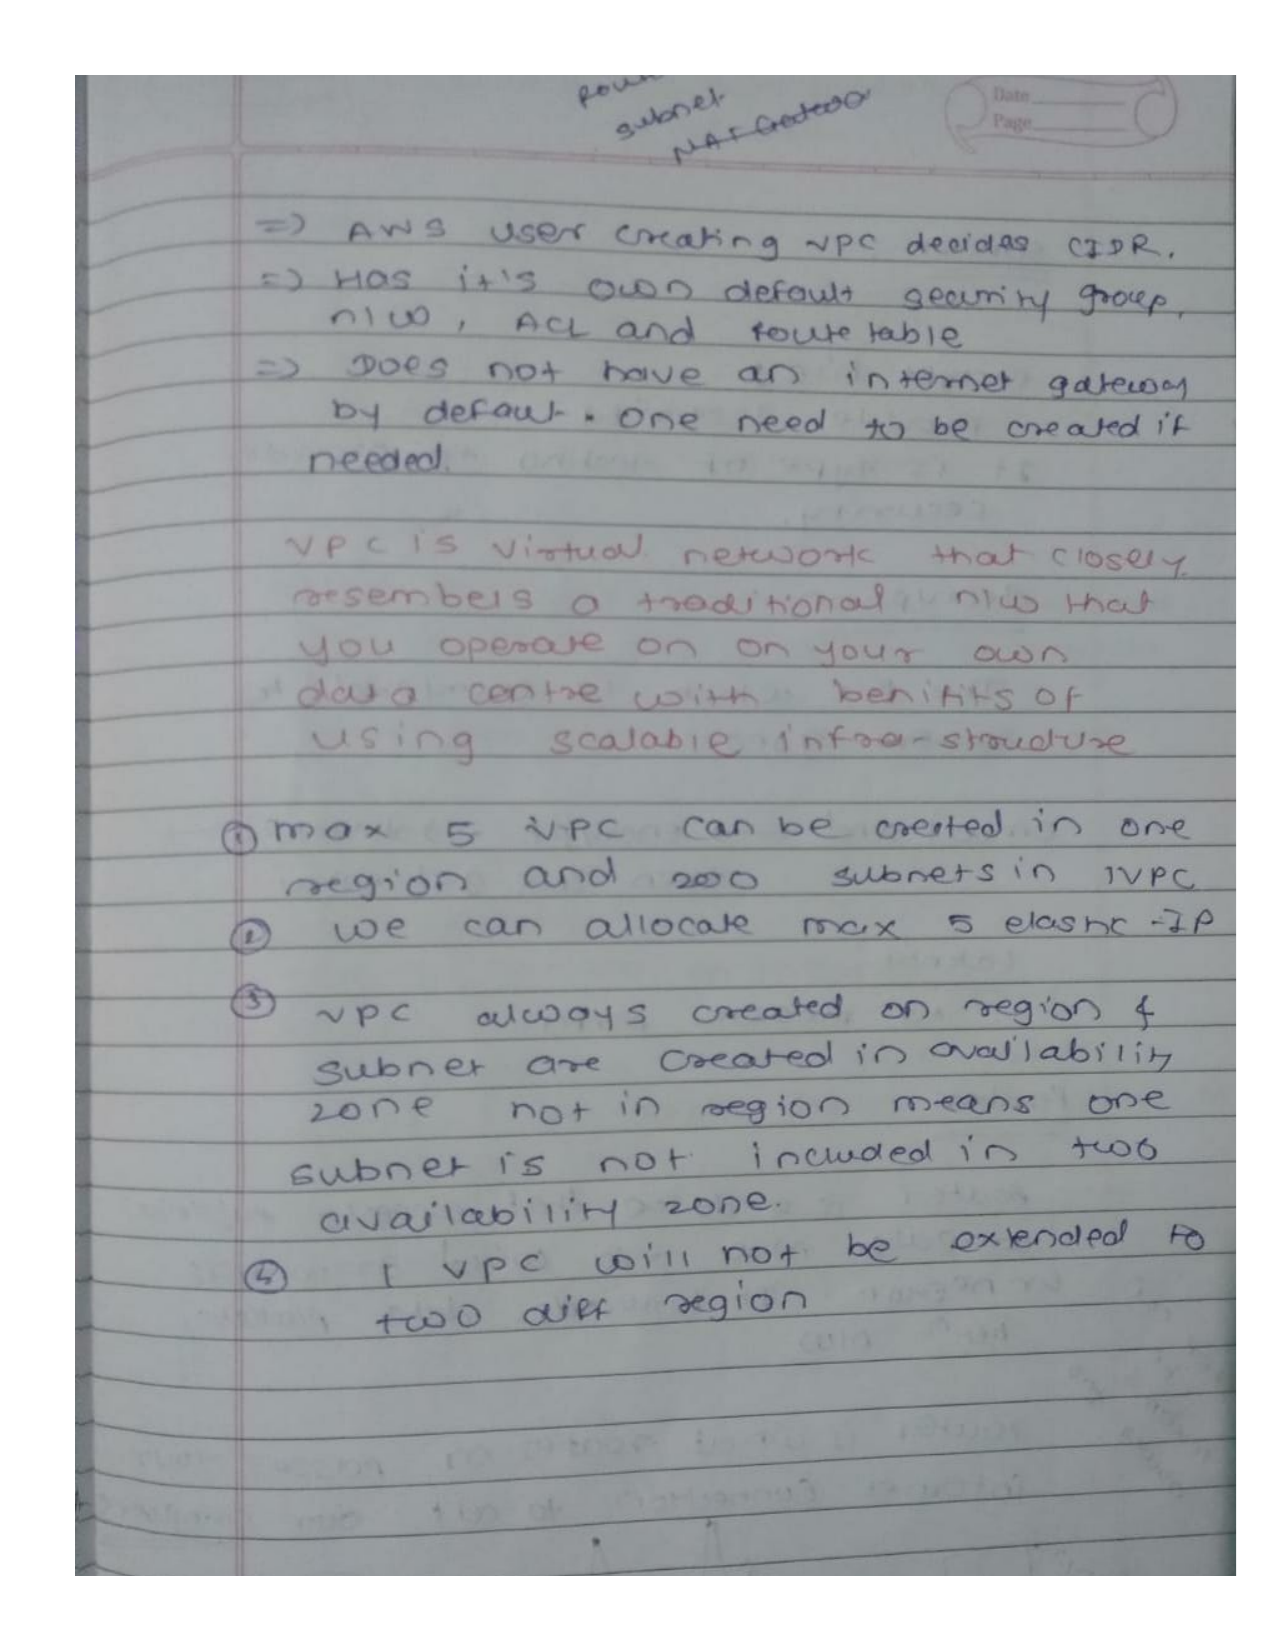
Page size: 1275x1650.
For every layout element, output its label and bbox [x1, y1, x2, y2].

picture [75, 75, 1237, 1576]
